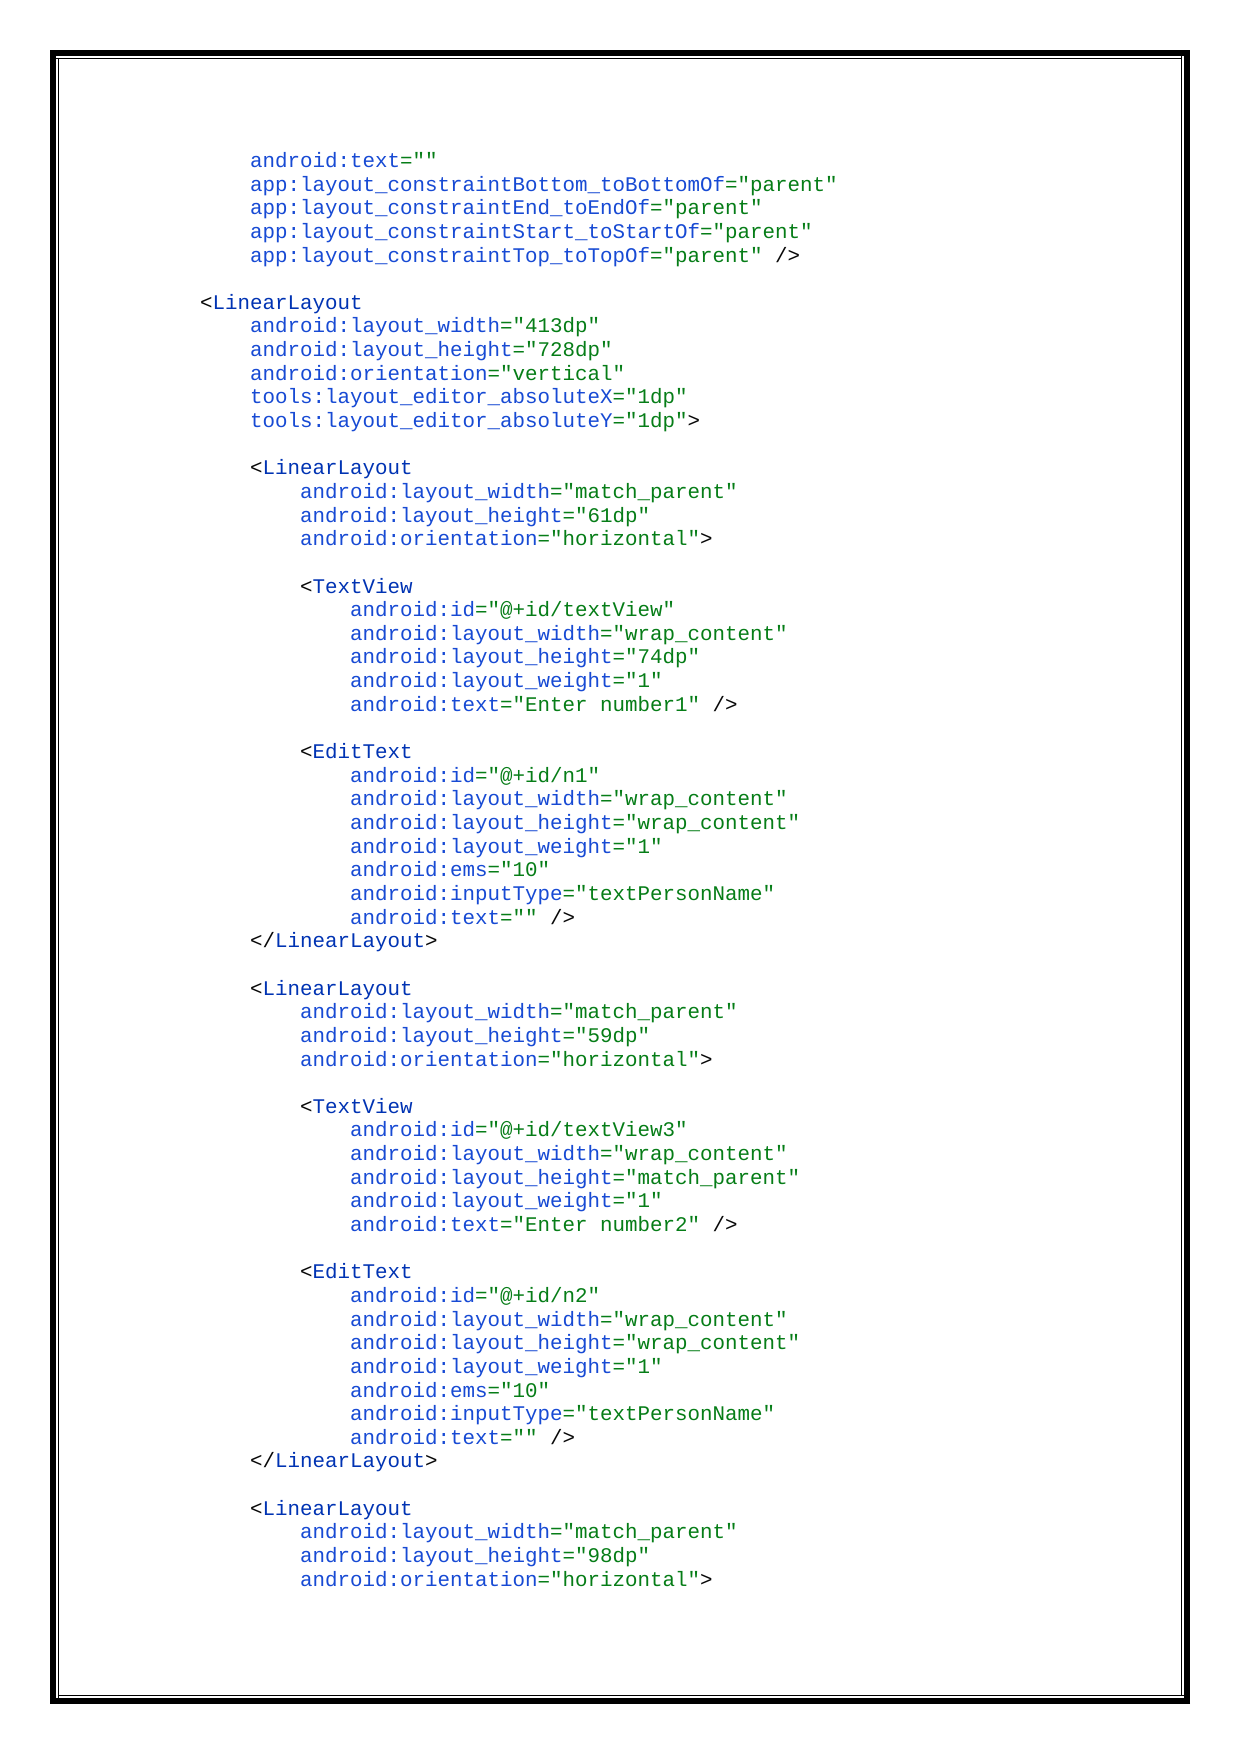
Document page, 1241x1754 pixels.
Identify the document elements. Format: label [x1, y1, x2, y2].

text [150, 150, 1090, 1592]
